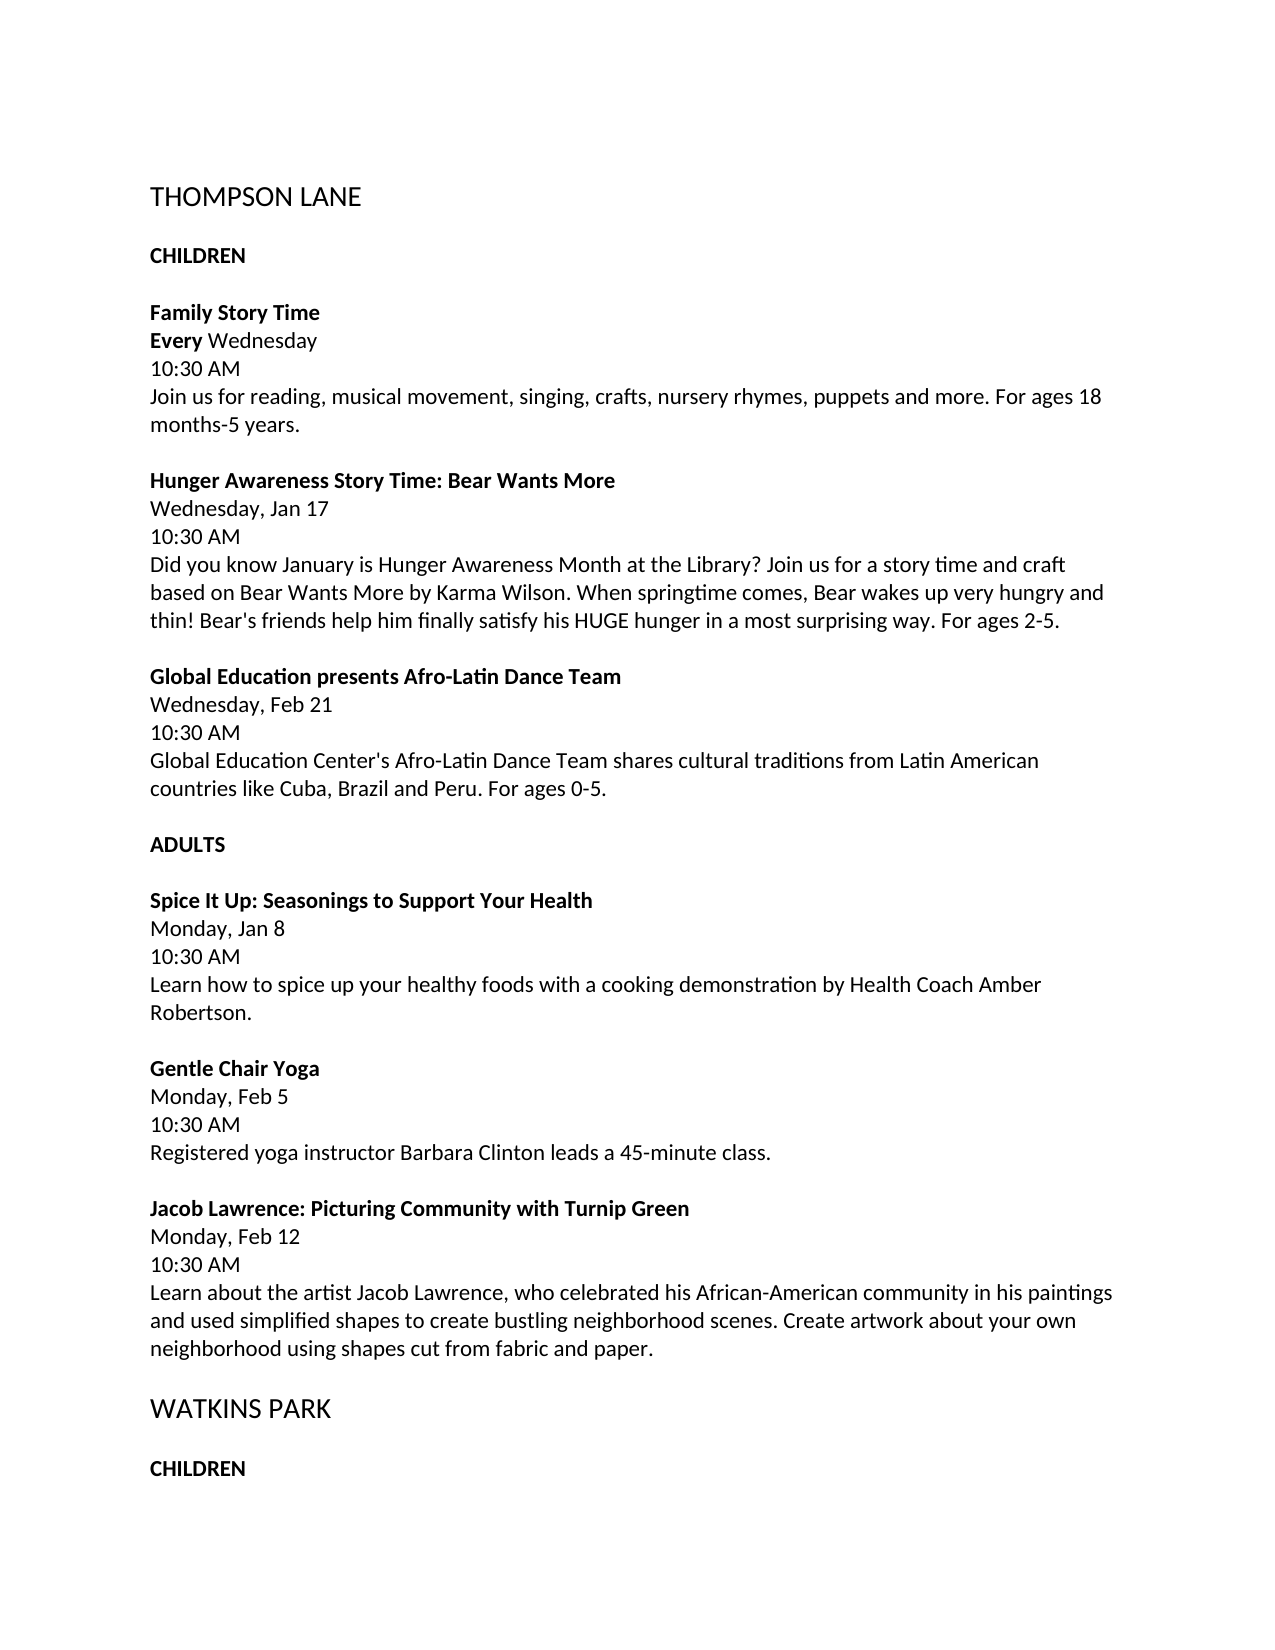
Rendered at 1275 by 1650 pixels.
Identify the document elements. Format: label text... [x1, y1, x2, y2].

text WATKINS PARK [150, 1391, 1125, 1426]
text CHILDREN [150, 1454, 1125, 1482]
text CHILDREN [150, 242, 1125, 270]
text THOMPSON LANE [150, 150, 1125, 214]
text Family Story Time Every Wednesday 10:30 AM Join us for reading, musical movement, singing, crafts, nursery rhymes, puppets and more. For ages 18 months-5 years. Hunger Awareness Story Time: Bear Wants More Wednesday, Jan 17 10:30 AM Did you know January is Hunger Awareness Month at the Library? Join us for a story time and craft based on Bear Wants More by Karma Wilson. When springtime comes, Bear wakes up very hungry and thin! Bear's friends help him finally satisfy his HUGE hunger in a most surprising way. For ages 2-5. Global Education presents Afro-Latin Dance Team Wednesday, Feb 21 10:30 AM Global Education Center's Afro-Latin Dance Team shares cultural traditions from Latin American countries like Cuba, Brazil and Peru. For ages 0-5. ADULTS [150, 298, 1125, 858]
